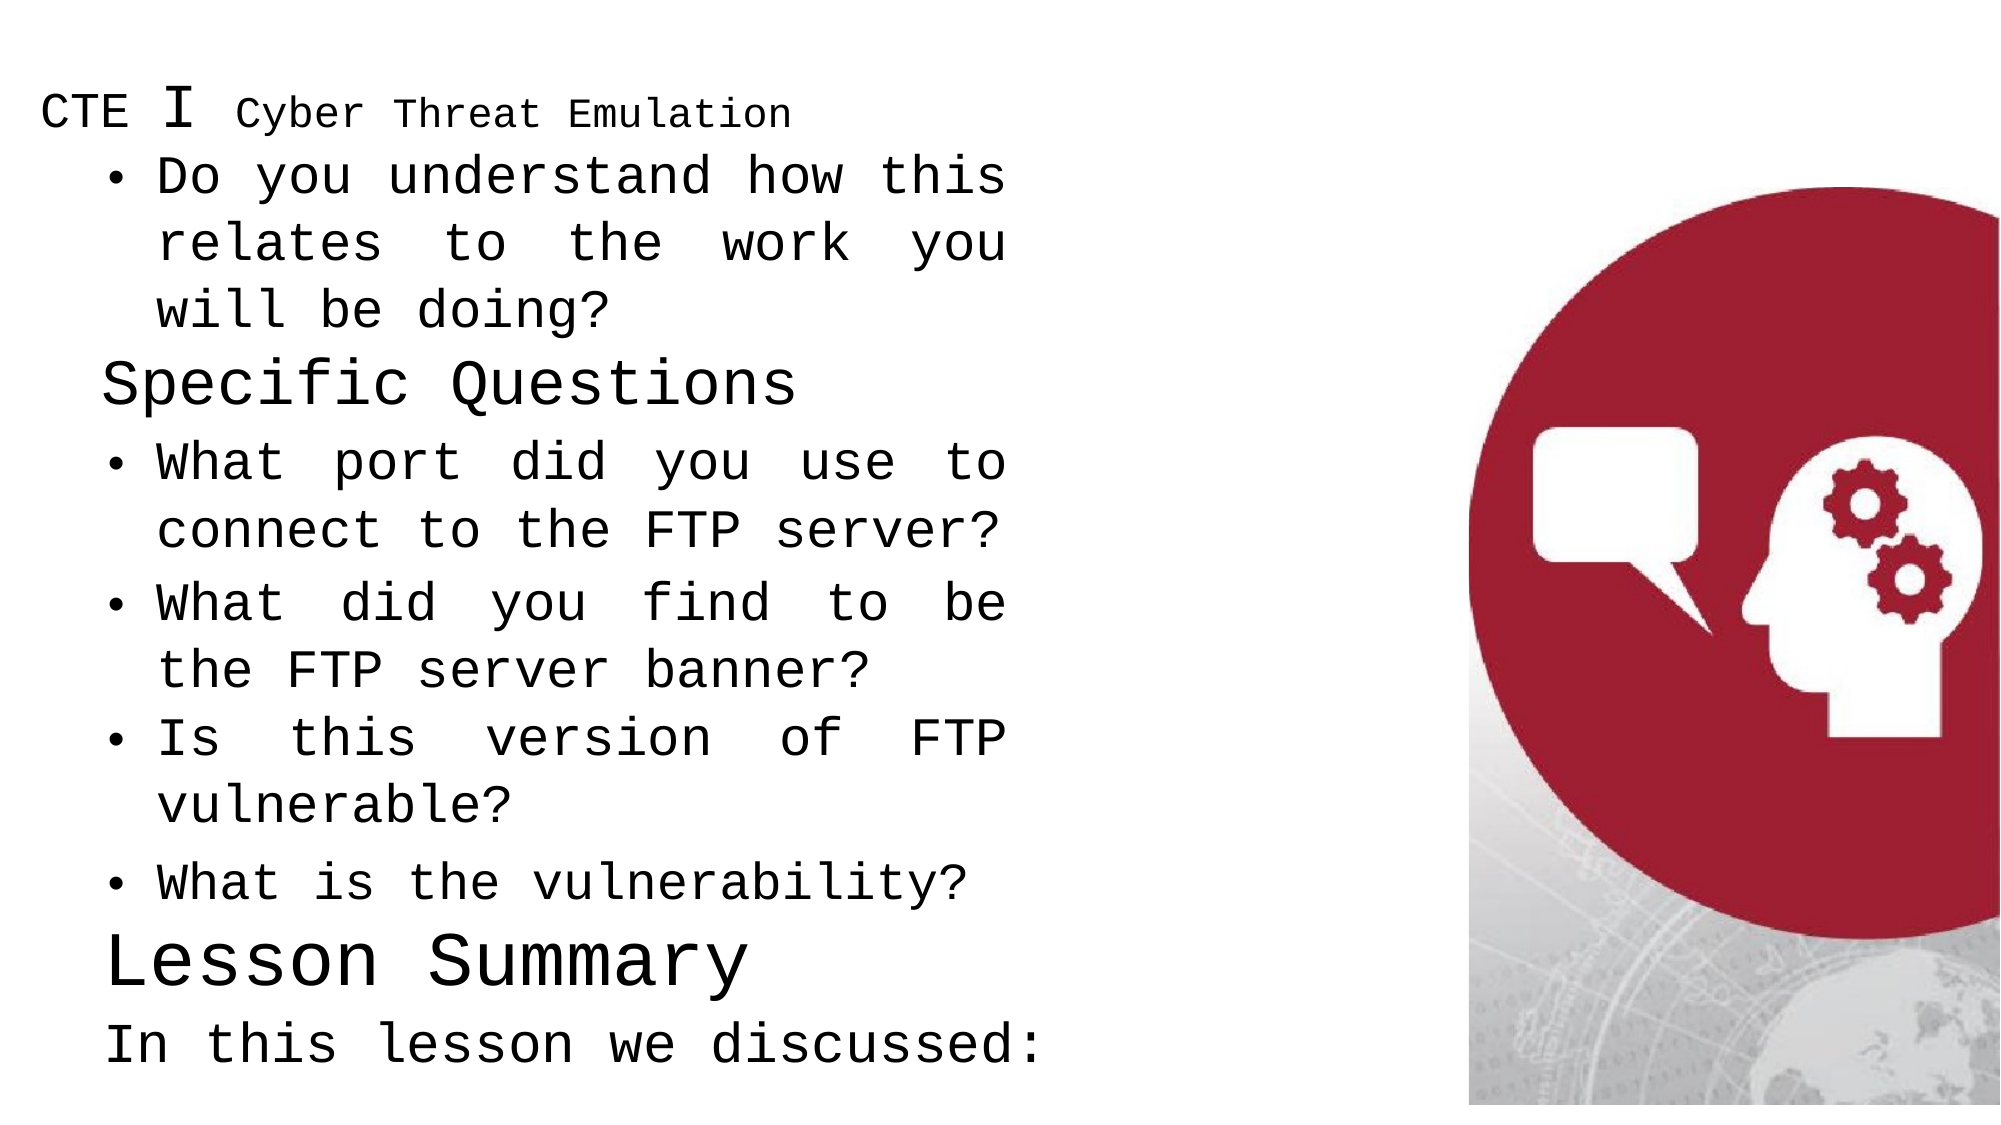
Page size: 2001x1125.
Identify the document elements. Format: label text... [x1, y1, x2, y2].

text In this lesson we discussed: [103, 1016, 1468, 1080]
subtitle Lesson Summary [103, 921, 1468, 1009]
list Do you understand how this relates to the work you will be doing? [102, 148, 1009, 344]
list Is this version of FTP vulnerable? [102, 710, 1009, 839]
list What port did you use to connect to the FTP server? [102, 434, 1009, 563]
list What did you find to be the FTP server banner? [102, 575, 1009, 704]
text Specific Questions [101, 350, 1010, 423]
picture [1468, 187, 2000, 1105]
list What is the vulnerability? [102, 856, 1009, 915]
